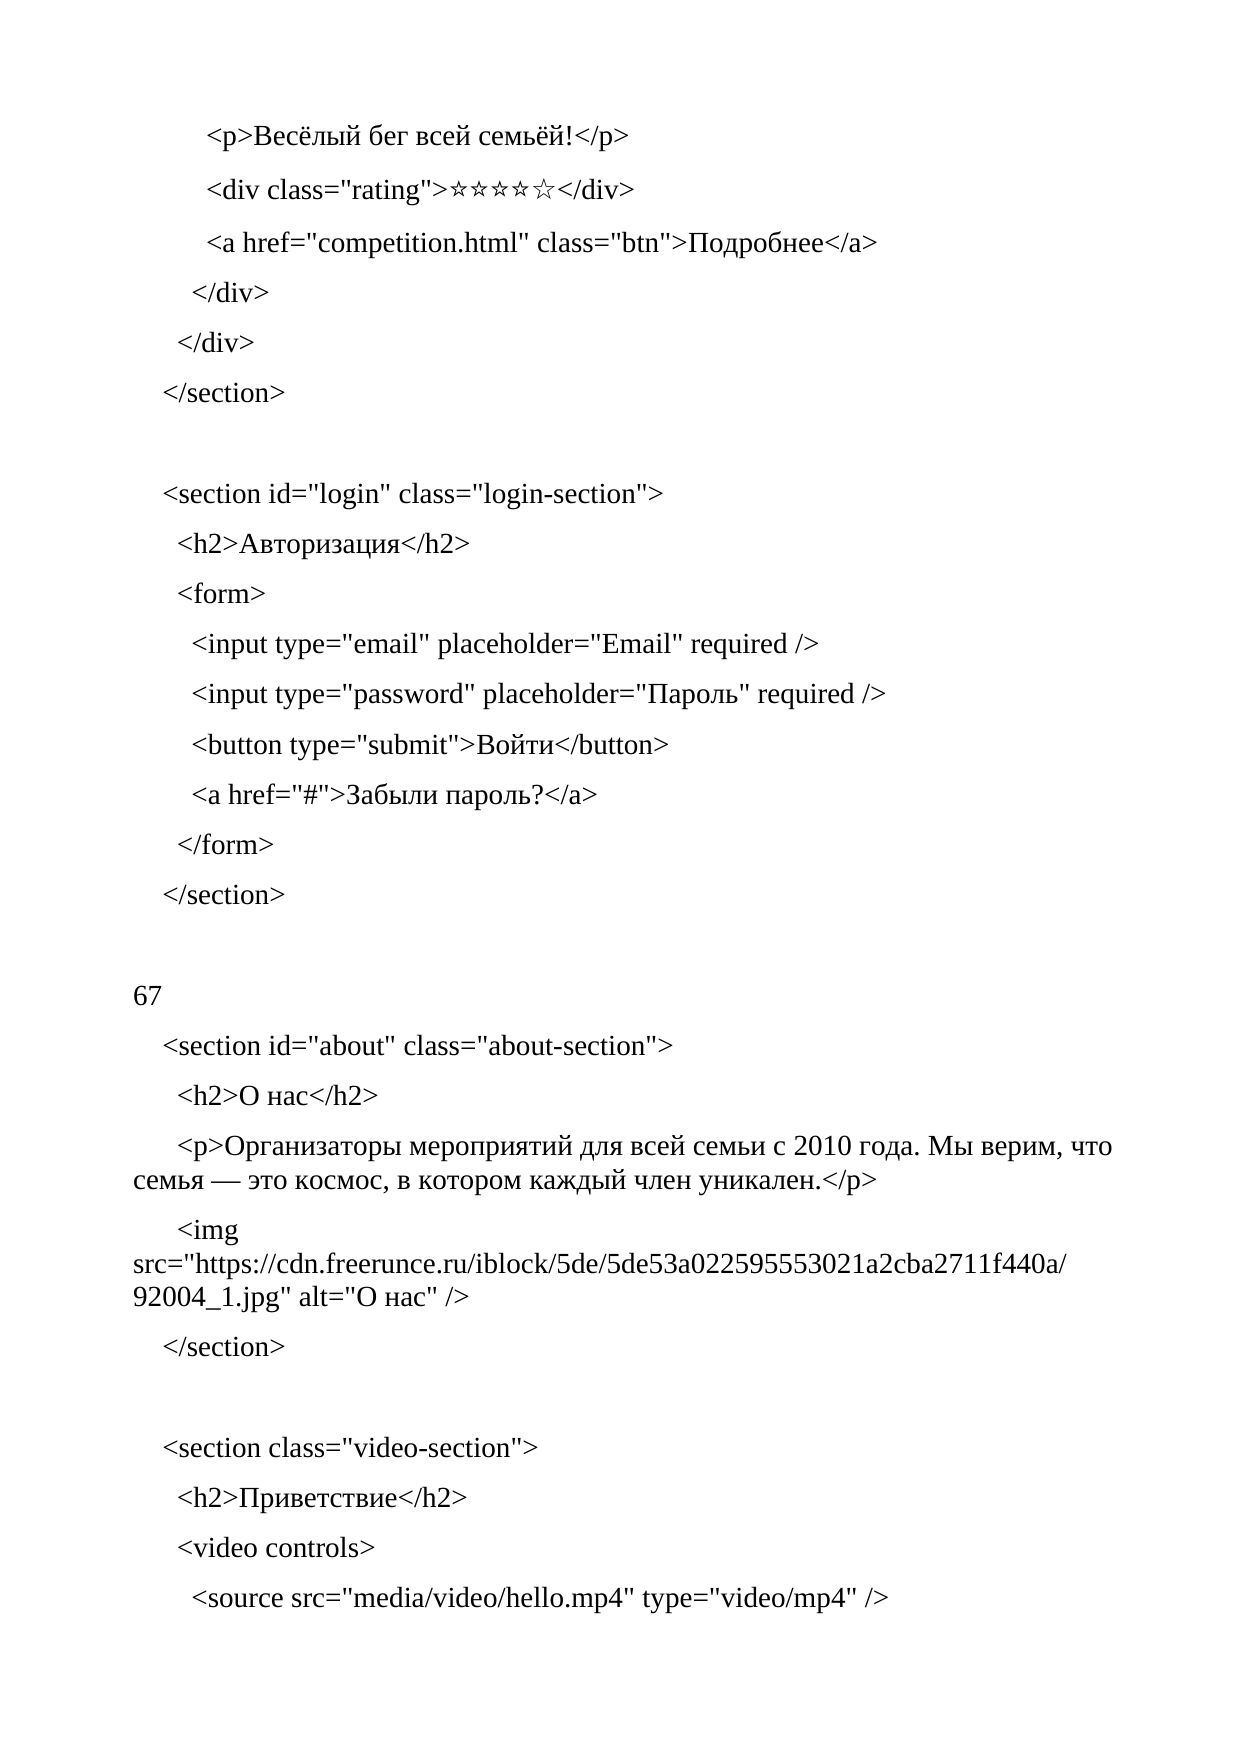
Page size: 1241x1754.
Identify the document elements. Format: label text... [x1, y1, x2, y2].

text </section> [133, 877, 1181, 911]
text <input type="password" placeholder="Пароль" required /> [133, 677, 1181, 710]
text <video controls> [133, 1530, 1181, 1564]
text <section class="video-section"> [133, 1430, 1181, 1463]
text <input type="email" placeholder="Email" required /> [133, 626, 1181, 660]
text <section id="about" class="about-section"> [133, 1028, 1181, 1062]
text <p>Весёлый бег всей семьёй!</p> [133, 118, 1181, 152]
text <a href="#">Забыли пароль?</a> [133, 777, 1181, 811]
text <img src="https://cdn.freerunce.ru/iblock/5de/5de53a022595553021a2cba2711f440a/92004_1.jpg" alt="О нас" /> [133, 1212, 1181, 1313]
text <button type="submit">Войти</button> [133, 727, 1181, 760]
text <div class="rating">⭐⭐⭐⭐☆</div> [133, 168, 1181, 208]
text <p>Организаторы мероприятий для всей семьи с 2010 года. Мы верим, что семья — это космос, в котором каждый член уникален.</p> [133, 1128, 1181, 1196]
text 67 [133, 978, 1181, 1011]
text </form> [133, 827, 1181, 861]
text <source src="media/video/hello.mp4" type="video/mp4" /> [133, 1581, 1181, 1614]
text <section id="login" class="login-section"> [133, 476, 1181, 509]
text <h2>Авторизация</h2> [133, 526, 1181, 559]
text </div> [133, 325, 1181, 359]
text <h2>Приветствие</h2> [133, 1480, 1181, 1514]
text </section> [133, 375, 1181, 409]
text <h2>О нас</h2> [133, 1078, 1181, 1112]
text </section> [133, 1329, 1181, 1363]
text <form> [133, 576, 1181, 610]
text <a href="competition.html" class="btn">Подробнее</a> [133, 225, 1181, 258]
text </div> [133, 275, 1181, 308]
